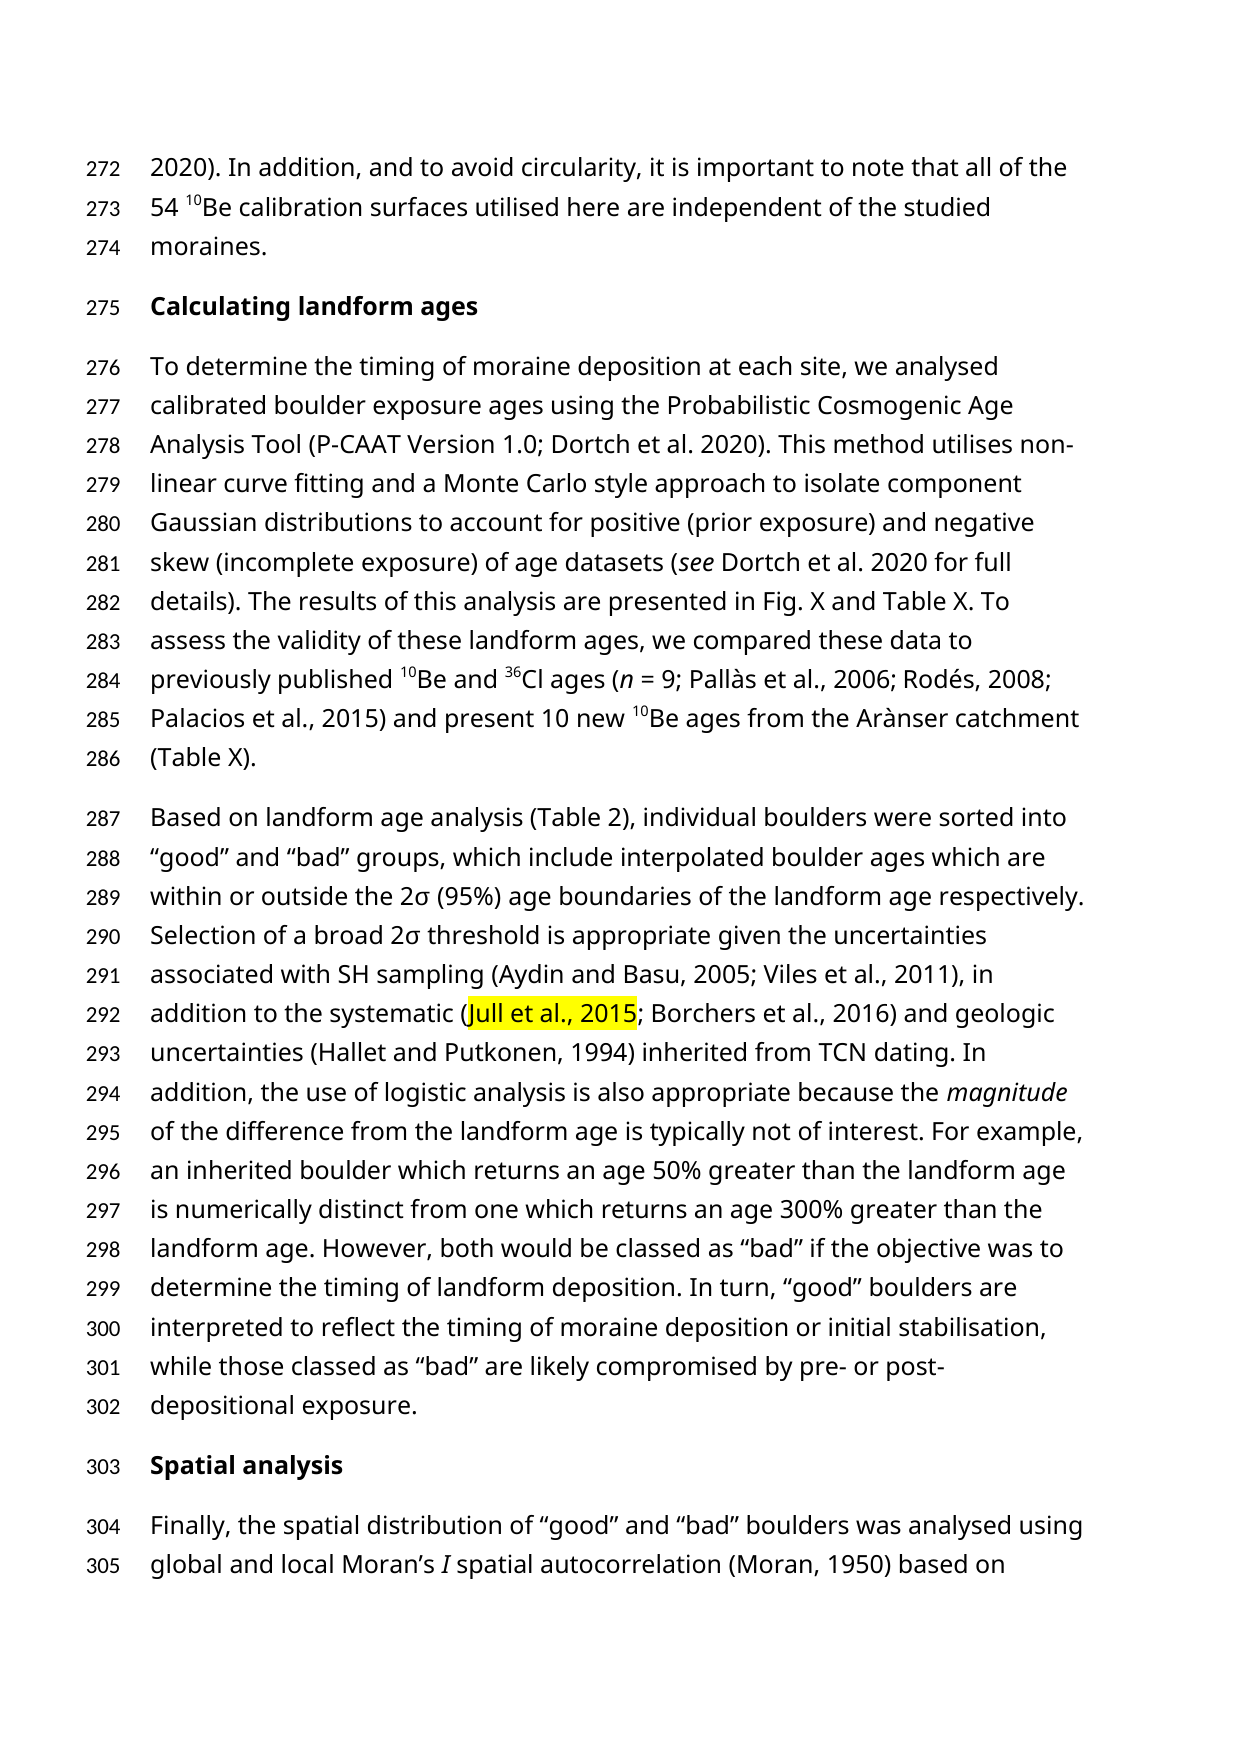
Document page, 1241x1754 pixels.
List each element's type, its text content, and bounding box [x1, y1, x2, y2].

text Calculating landform ages [150, 288, 1090, 322]
text Spatial analysis [150, 1447, 1090, 1482]
